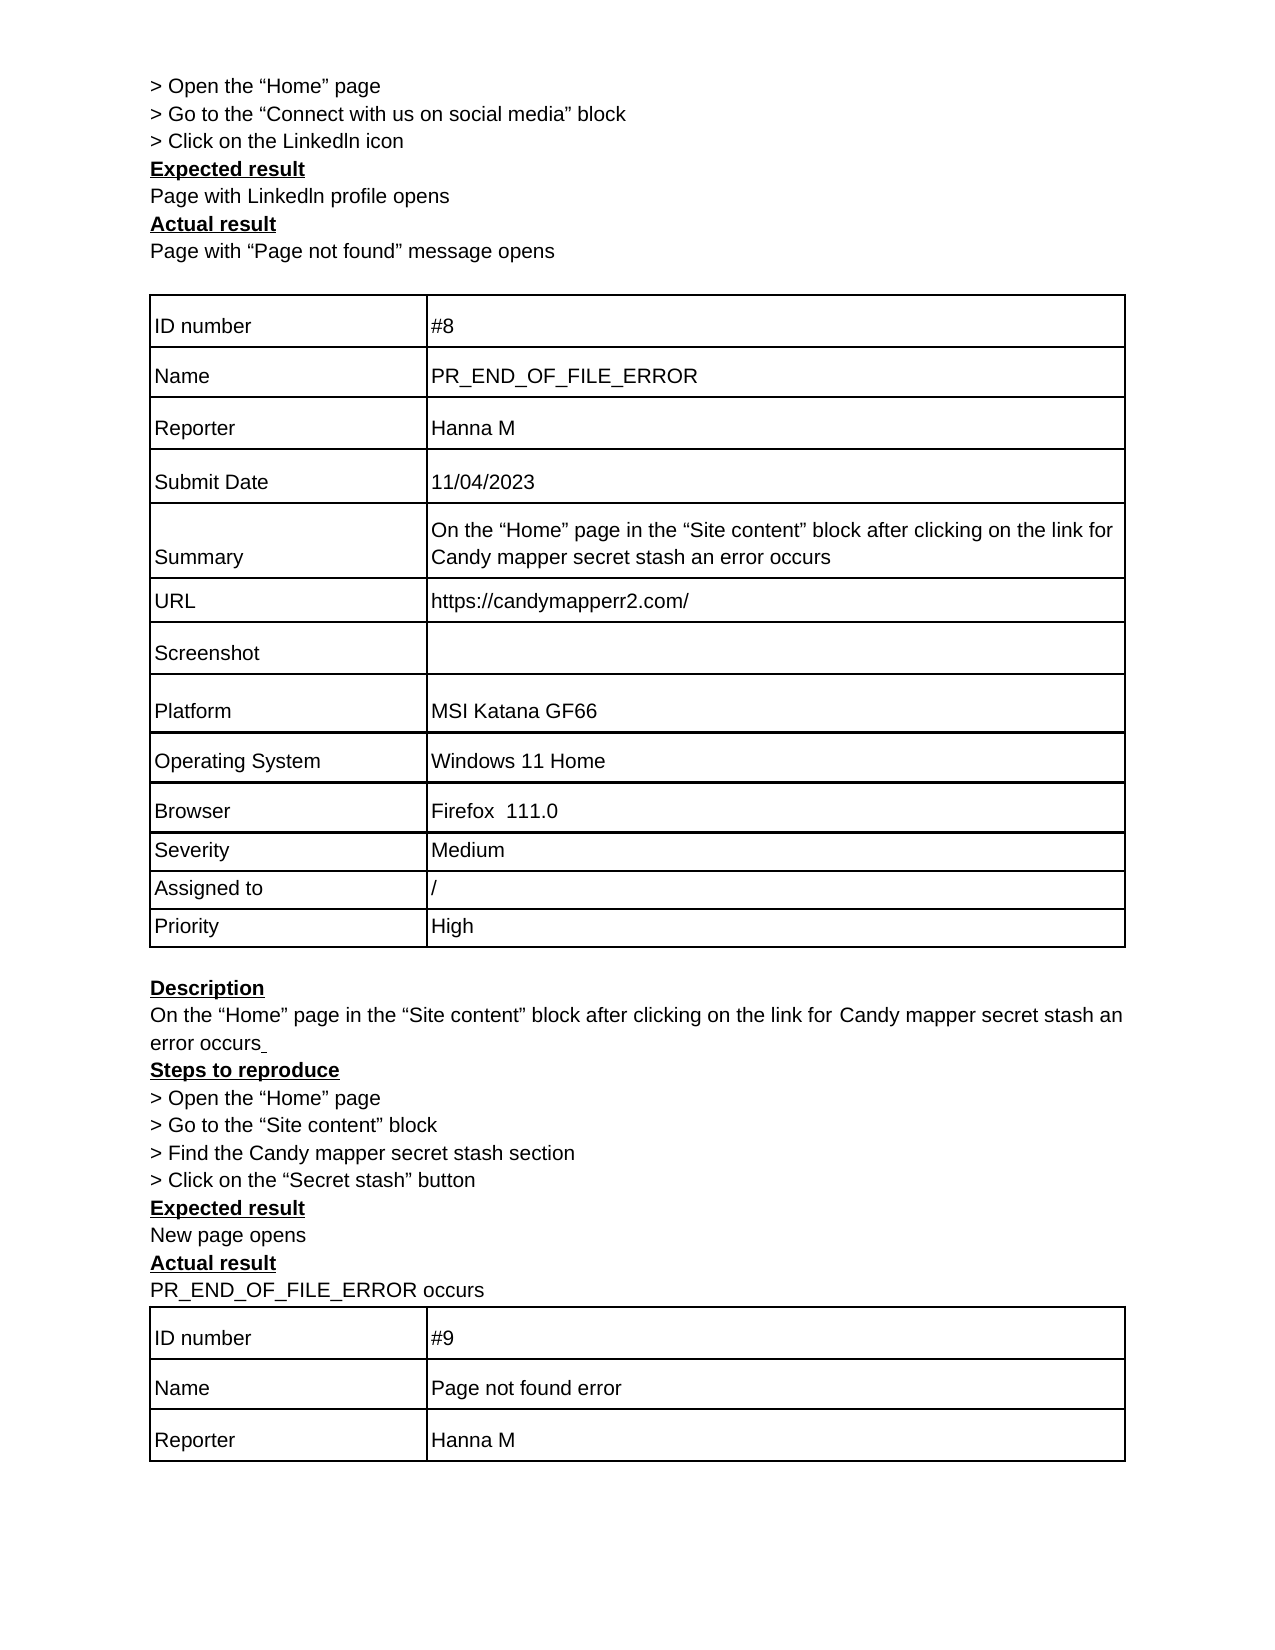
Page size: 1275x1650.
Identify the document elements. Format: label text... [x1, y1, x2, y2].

table_cell Assigned to [151, 872, 426, 908]
table_cell Platform [151, 675, 426, 731]
table_cell 11/04/2023 [428, 450, 1124, 502]
table_cell Submit Date [151, 450, 426, 502]
table_cell Summary [151, 504, 426, 577]
table_cell Severity [151, 834, 426, 869]
table_cell Name [151, 1360, 426, 1408]
table_cell Windows 11 Home [428, 734, 1124, 781]
text On the “Home” page in the “Site content” block after clicking on the link for Candy mapper secret stash an error occurs [150, 1003, 1125, 1054]
text Steps to reproduce [150, 1058, 1125, 1082]
table_cell Operating System [151, 734, 426, 781]
text Expected result [150, 156, 1125, 180]
text Actual result [150, 211, 1125, 235]
table_cell PR_END_OF_FILE_ERROR [428, 348, 1124, 396]
table_cell URL [151, 579, 426, 621]
table_cell On the “Home” page in the “Site content” block after clicking on the link for Candy mapper secret stash an error occurs [428, 504, 1124, 577]
table_cell Browser [151, 784, 426, 831]
table_cell Name [151, 348, 426, 396]
text New page opens [150, 1223, 1125, 1247]
table_cell Hanna M [428, 398, 1124, 448]
table_header ID number [151, 1308, 426, 1358]
text > Find the Candy mapper secret stash section [150, 1141, 1125, 1164]
table_cell High [428, 910, 1124, 946]
text > Click on the “Secret stash” button [150, 1168, 1125, 1192]
table_cell [428, 623, 1124, 673]
text > Go to the “Site content” block [150, 1113, 1125, 1137]
text Actual result [150, 1251, 1125, 1274]
text > Open the “Home” page [150, 74, 1125, 98]
text Page with “Page not found” message opens [150, 239, 1125, 263]
table_header #8 [428, 296, 1124, 346]
table_cell Priority [151, 910, 426, 946]
table_cell https://candymapperr2.com/ [428, 579, 1124, 621]
table_header #9 [428, 1308, 1124, 1358]
table_cell / [428, 872, 1124, 908]
table_cell Page not found error [428, 1360, 1124, 1408]
table_cell Screenshot [151, 623, 426, 673]
text > Go to the “Connect with us on social media” block [150, 101, 1125, 125]
table_cell Hanna M [428, 1410, 1124, 1460]
text Page with Linkedln profile opens [150, 184, 1125, 208]
table_cell Medium [428, 834, 1124, 869]
table_header ID number [151, 296, 426, 346]
table_cell Reporter [151, 398, 426, 448]
text > Click on the Linkedln icon [150, 129, 1125, 153]
table_cell Firefox 111.0 [428, 784, 1124, 831]
text > Open the “Home” page [150, 1086, 1125, 1109]
table_cell MSI Katana GF66 [428, 675, 1124, 731]
text Description [150, 976, 1125, 999]
text Expected result [150, 1196, 1125, 1219]
table_cell Reporter [151, 1410, 426, 1460]
text PR_END_OF_FILE_ERROR occurs [150, 1278, 1125, 1302]
